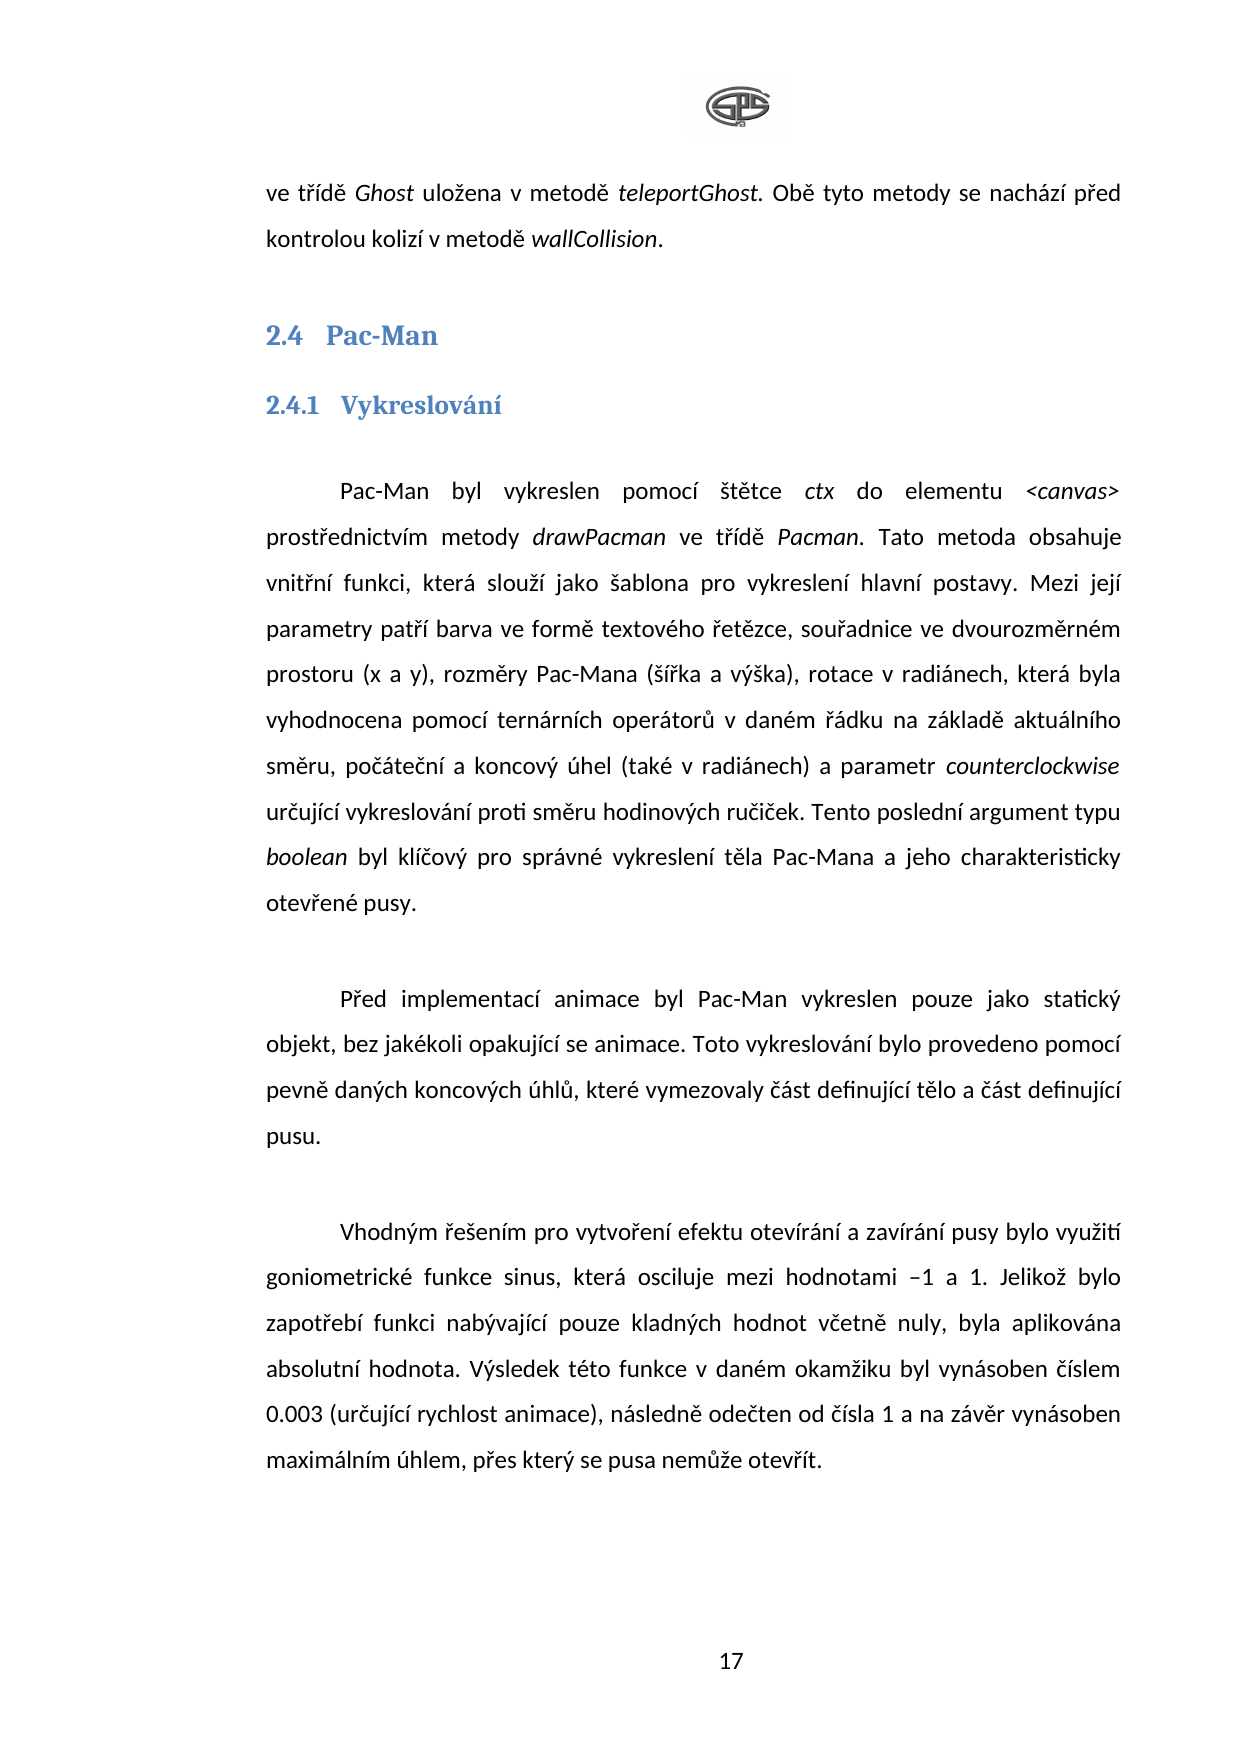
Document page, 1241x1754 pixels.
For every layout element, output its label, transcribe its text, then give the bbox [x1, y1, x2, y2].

subtitle Pac-Man [266, 319, 1122, 352]
subtitle Vykreslování [266, 390, 1122, 421]
picture [686, 73, 791, 140]
text Před implementací animace byl Pac-Man vykreslen pouze jako statický objekt, bez jakékoli opakující se animace. Toto vykreslování bylo provedeno pomocí pevně daných koncových úhlů, které vymezovaly část definující tělo a část definující pusu. [266, 983, 1122, 1151]
text Vhodným řešením pro vytvoření efektu otevírání a zavírání pusy bylo využití goniometrické funkce sinus, která osciluje mezi hodnotami –1 a 1. Jelikož bylo zapotřebí funkci nabývající pouze kladných hodnot včetně nuly, byla aplikována absolutní hodnota. Výsledek této funkce v daném okamžiku byl vynásoben číslem 0.003 (určující rychlost animace), následně odečten od čísla 1 a na závěr vynásoben maximálním úhlem, přes který se pusa nemůže otevřít. [266, 1216, 1122, 1475]
text Pac-Man byl vykreslen pomocí štětce ctx do elementu <canvas> prostřednictvím metody drawPacman ve třídě Pacman. Tato metoda obsahuje vnitřní funkci, která slouží jako šablona pro vykreslení hlavní postavy. Mezi její parametry patří barva ve formě textového řetězce, souřadnice ve dvourozměrném prostoru (x a y), rozměry Pac-Mana (šířka a výška), rotace v radiánech, která byla vyhodnocena pomocí ternárních operátorů v daném řádku na základě aktuálního směru, počáteční a koncový úhel (také v radiánech) a parametr counterclockwise určující vykreslování proti směru hodinových ručiček. Tento poslední argument typu boolean byl klíčový pro správné vykreslení těla Pac-Mana a jeho charakteristicky otevřené pusy. [266, 476, 1122, 918]
